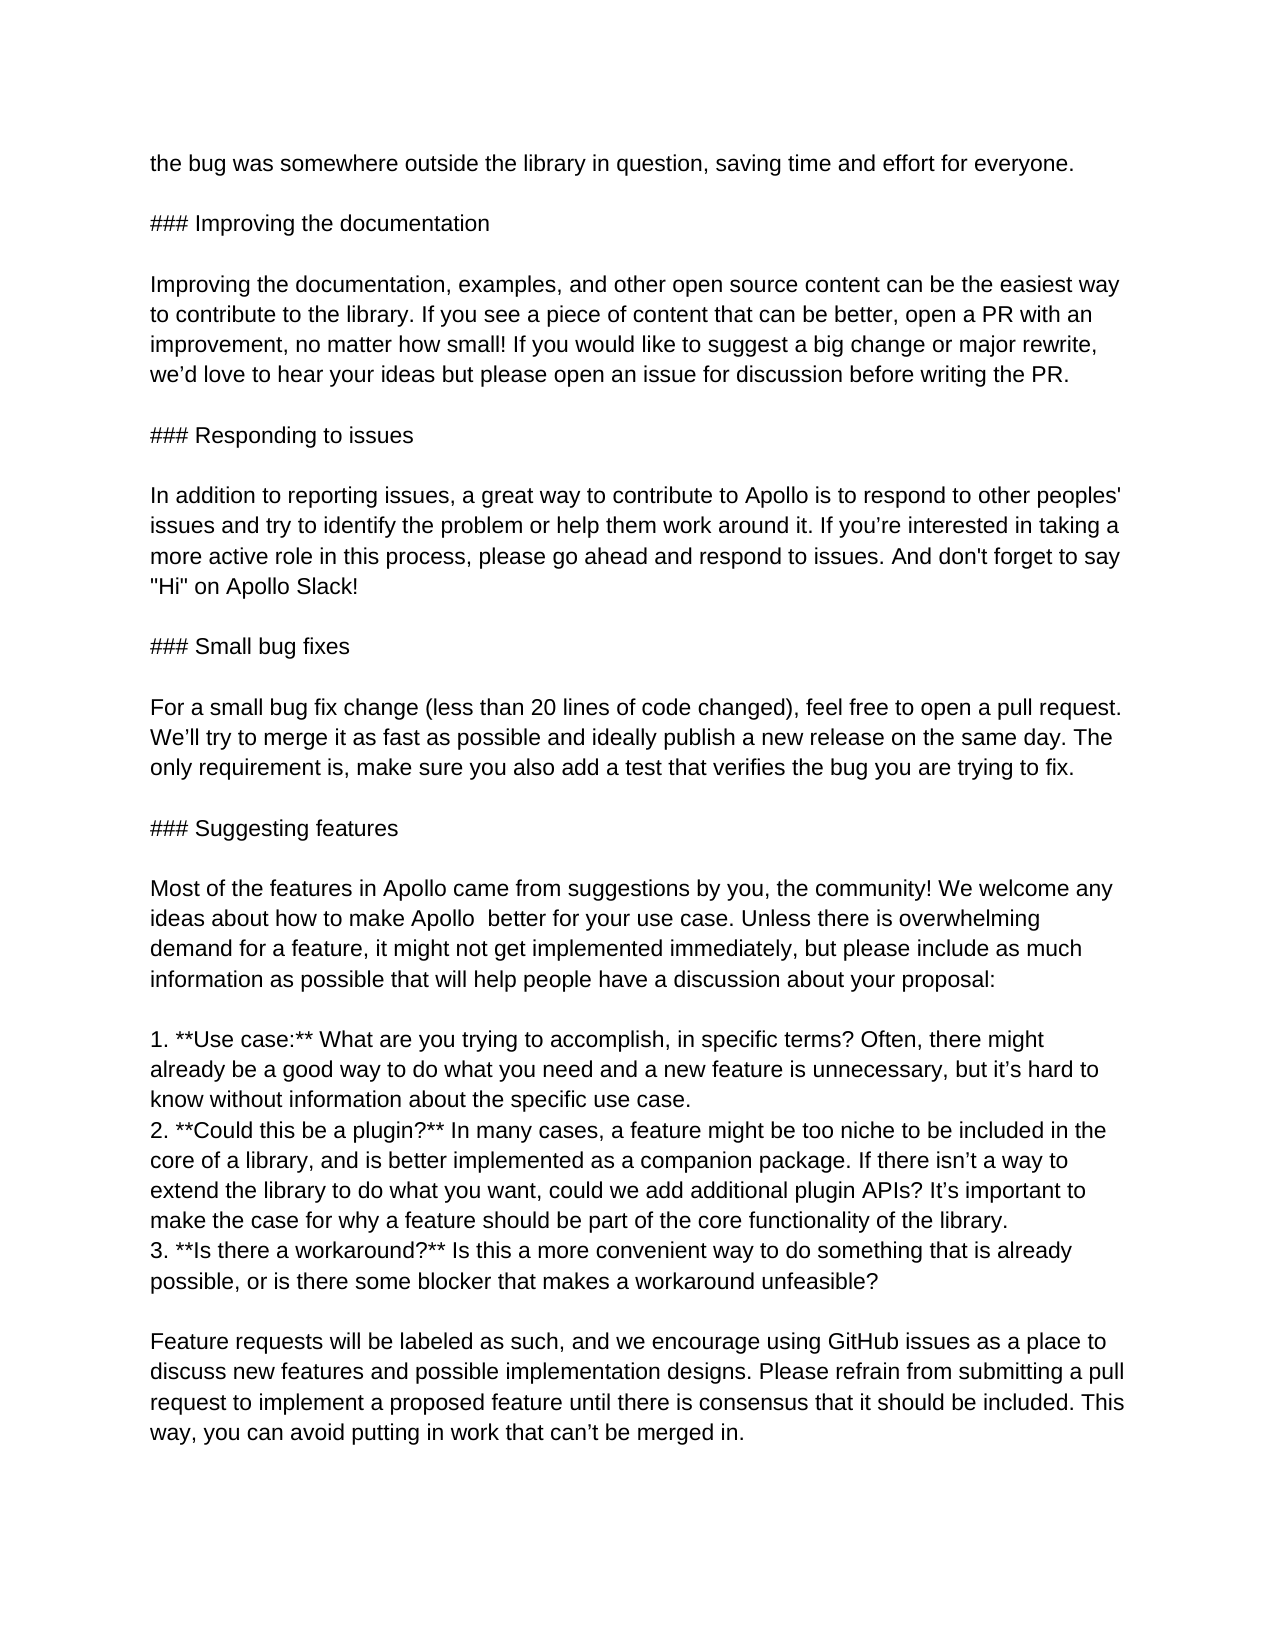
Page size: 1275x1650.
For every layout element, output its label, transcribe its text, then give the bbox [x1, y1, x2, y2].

text ### Small bug fixes [150, 633, 1125, 660]
text In addition to reporting issues, a great way to contribute to Apollo is to respond to other peoples' issues and try to identify the problem or help them work around it. If you’re interested in taking a more active role in this process, please go ahead and respond to issues. And don't forget to say "Hi" on Apollo Slack! [150, 482, 1125, 599]
text ### Suggesting features [150, 814, 1125, 841]
text Improving the documentation, examples, and other open source content can be the easiest way to contribute to the library. If you see a piece of content that can be better, open a PR with an improvement, no matter how small! If you would like to suggest a big change or major rewrite, we’d love to hear your ideas but please open an issue for discussion before writing the PR. [150, 271, 1125, 388]
text For a small bug fix change (less than 20 lines of code changed), feel free to open a pull request. We’ll try to merge it as fast as possible and ideally publish a new release on the same day. The only requirement is, make sure you also add a test that verifies the bug you are trying to fix. [150, 694, 1125, 781]
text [150, 150, 1125, 176]
text ### Responding to issues [150, 422, 1125, 448]
text 3. **Is there a workaround?** Is this a more convenient way to do something that is already possible, or is there some blocker that makes a workaround unfeasible? [150, 1237, 1125, 1294]
text 1. **Use case:** What are you trying to accomplish, in specific terms? Often, there might already be a good way to do what you need and a new feature is unnecessary, but it’s hard to know without information about the specific use case. [150, 1026, 1125, 1113]
text 2. **Could this be a plugin?** In many cases, a feature might be too niche to be included in the core of a library, and is better implemented as a companion package. If there isn’t a way to extend the library to do what you want, could we add additional plugin APIs? It’s important to make the case for why a feature should be part of the core functionality of the library. [150, 1117, 1125, 1234]
text Most of the features in Apollo came from suggestions by you, the community! We welcome any ideas about how to make Apollo better for your use case. Unless there is overwhelming demand for a feature, it might not get implemented immediately, but please include as much information as possible that will help people have a discussion about your proposal: [150, 875, 1125, 992]
text ### Improving the documentation [150, 210, 1125, 237]
text Feature requests will be labeled as such, and we encourage using GitHub issues as a place to discuss new features and possible implementation designs. Please refrain from submitting a pull request to implement a proposed feature until there is consensus that it should be included. This way, you can avoid putting in work that can’t be merged in. [150, 1328, 1125, 1445]
